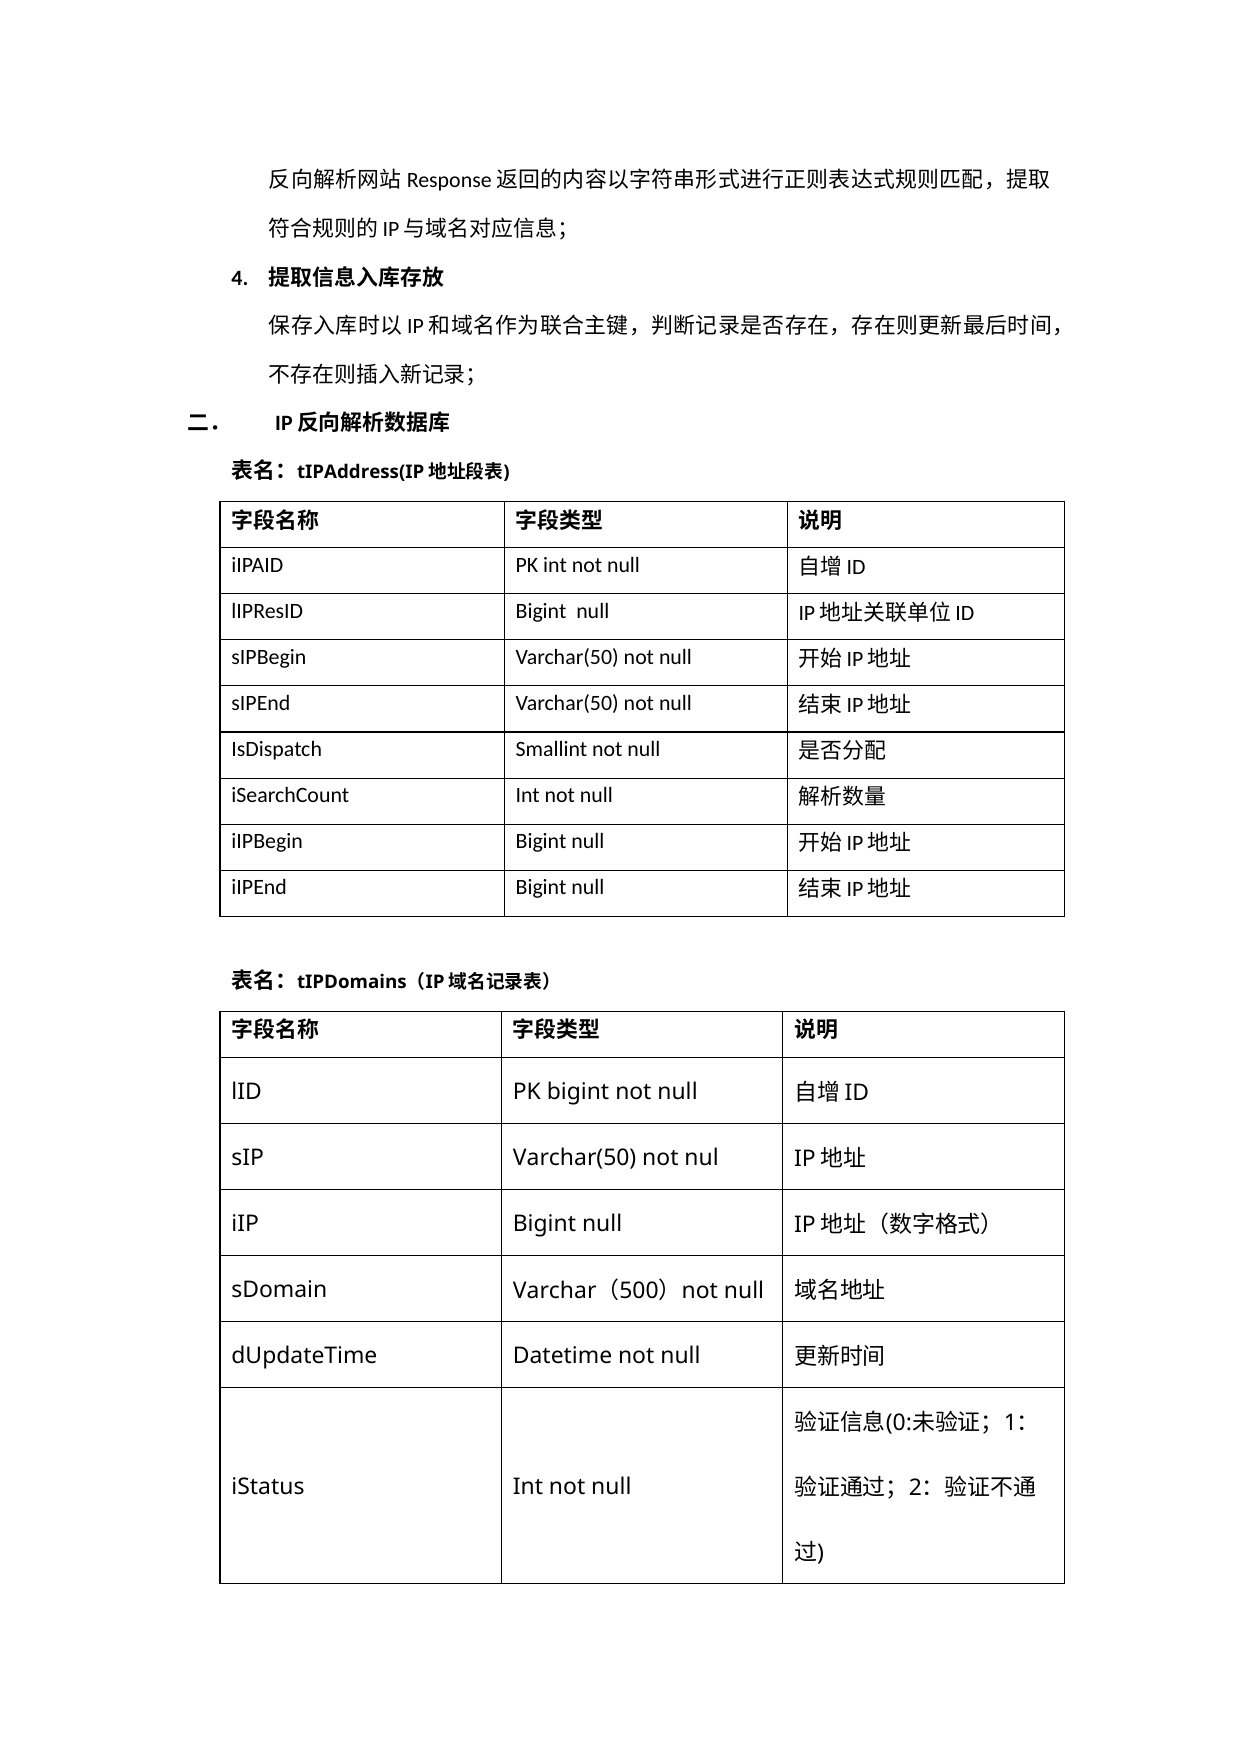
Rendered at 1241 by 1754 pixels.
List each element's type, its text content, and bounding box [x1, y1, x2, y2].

table_cell PK int not null [505, 548, 787, 593]
table_cell 域名地址 [783, 1256, 1064, 1321]
table_cell iIPAID [221, 548, 504, 593]
table_cell 是否分配 [788, 733, 1064, 777]
list 表名：tIPAddress(IP地址段表) [231, 453, 1053, 485]
table_cell iIP [221, 1190, 501, 1255]
table_cell 自增ID [788, 548, 1064, 593]
table_cell Varchar(50) not null [505, 640, 787, 685]
table_cell Bigint null [505, 825, 787, 869]
table_header 说明 [788, 502, 1064, 547]
table_cell dUpdateTime [221, 1322, 501, 1387]
table_cell 解析数量 [788, 779, 1064, 823]
table_cell Bigint null [505, 871, 787, 916]
table_cell 更新时间 [783, 1322, 1064, 1387]
table_cell iIPEnd [221, 871, 504, 916]
table_cell iStatus [221, 1388, 501, 1583]
table_cell lIPResID [221, 594, 504, 639]
table_header 字段名称 [221, 1012, 501, 1057]
table_cell 自增ID [783, 1058, 1064, 1123]
table_cell IP地址（数字格式） [783, 1190, 1064, 1255]
table_header 字段类型 [505, 502, 787, 547]
table_cell sIP [221, 1124, 501, 1189]
table_cell Bigint null [505, 594, 787, 639]
table_cell sDomain [221, 1256, 501, 1321]
list 反向解析网站Response返回的内容以字符串形式进行正则表达式规则匹配，提取符合规则的IP与域名对应信息； [269, 162, 1053, 243]
table_cell Int not null [505, 779, 787, 823]
table_cell sIPEnd [221, 686, 504, 731]
table_cell IP地址 [783, 1124, 1064, 1189]
table_header 字段名称 [221, 502, 504, 547]
table_cell IsDispatch [221, 733, 504, 777]
table_cell PK bigint not null [502, 1058, 782, 1123]
table_cell 开始IP地址 [788, 640, 1064, 685]
table_cell Varchar(50) not null [505, 686, 787, 731]
table_cell Datetime not null [502, 1322, 782, 1387]
table_cell 验证信息(0:未验证；1：验证通过；2：验证不通过) [783, 1388, 1064, 1583]
table_cell 结束IP地址 [788, 871, 1064, 916]
table_cell Varchar（500）not null [502, 1256, 782, 1321]
table_cell Varchar(50) not nul [502, 1124, 782, 1189]
table_cell 开始IP地址 [788, 825, 1064, 869]
list IP反向解析数据库 [187, 404, 1053, 437]
table_cell sIPBegin [221, 640, 504, 685]
table_cell lID [221, 1058, 501, 1123]
table_cell iIPBegin [221, 825, 504, 869]
table_cell IP地址关联单位ID [788, 594, 1064, 639]
list 提取信息入库存放 [231, 259, 1053, 292]
list 表名：tIPDomains（IP域名记录表） [231, 962, 1053, 995]
table_cell 结束IP地址 [788, 686, 1064, 731]
table_cell iSearchCount [221, 779, 504, 823]
table_header 字段类型 [502, 1012, 782, 1057]
table_cell Bigint null [502, 1190, 782, 1255]
table_cell Int not null [502, 1388, 782, 1583]
list 保存入库时以IP和域名作为联合主键，判断记录是否存在，存在则更新最后时间，不存在则插入新记录； [269, 307, 1053, 389]
table_header 说明 [783, 1012, 1064, 1057]
table_cell Smallint not null [505, 733, 787, 777]
